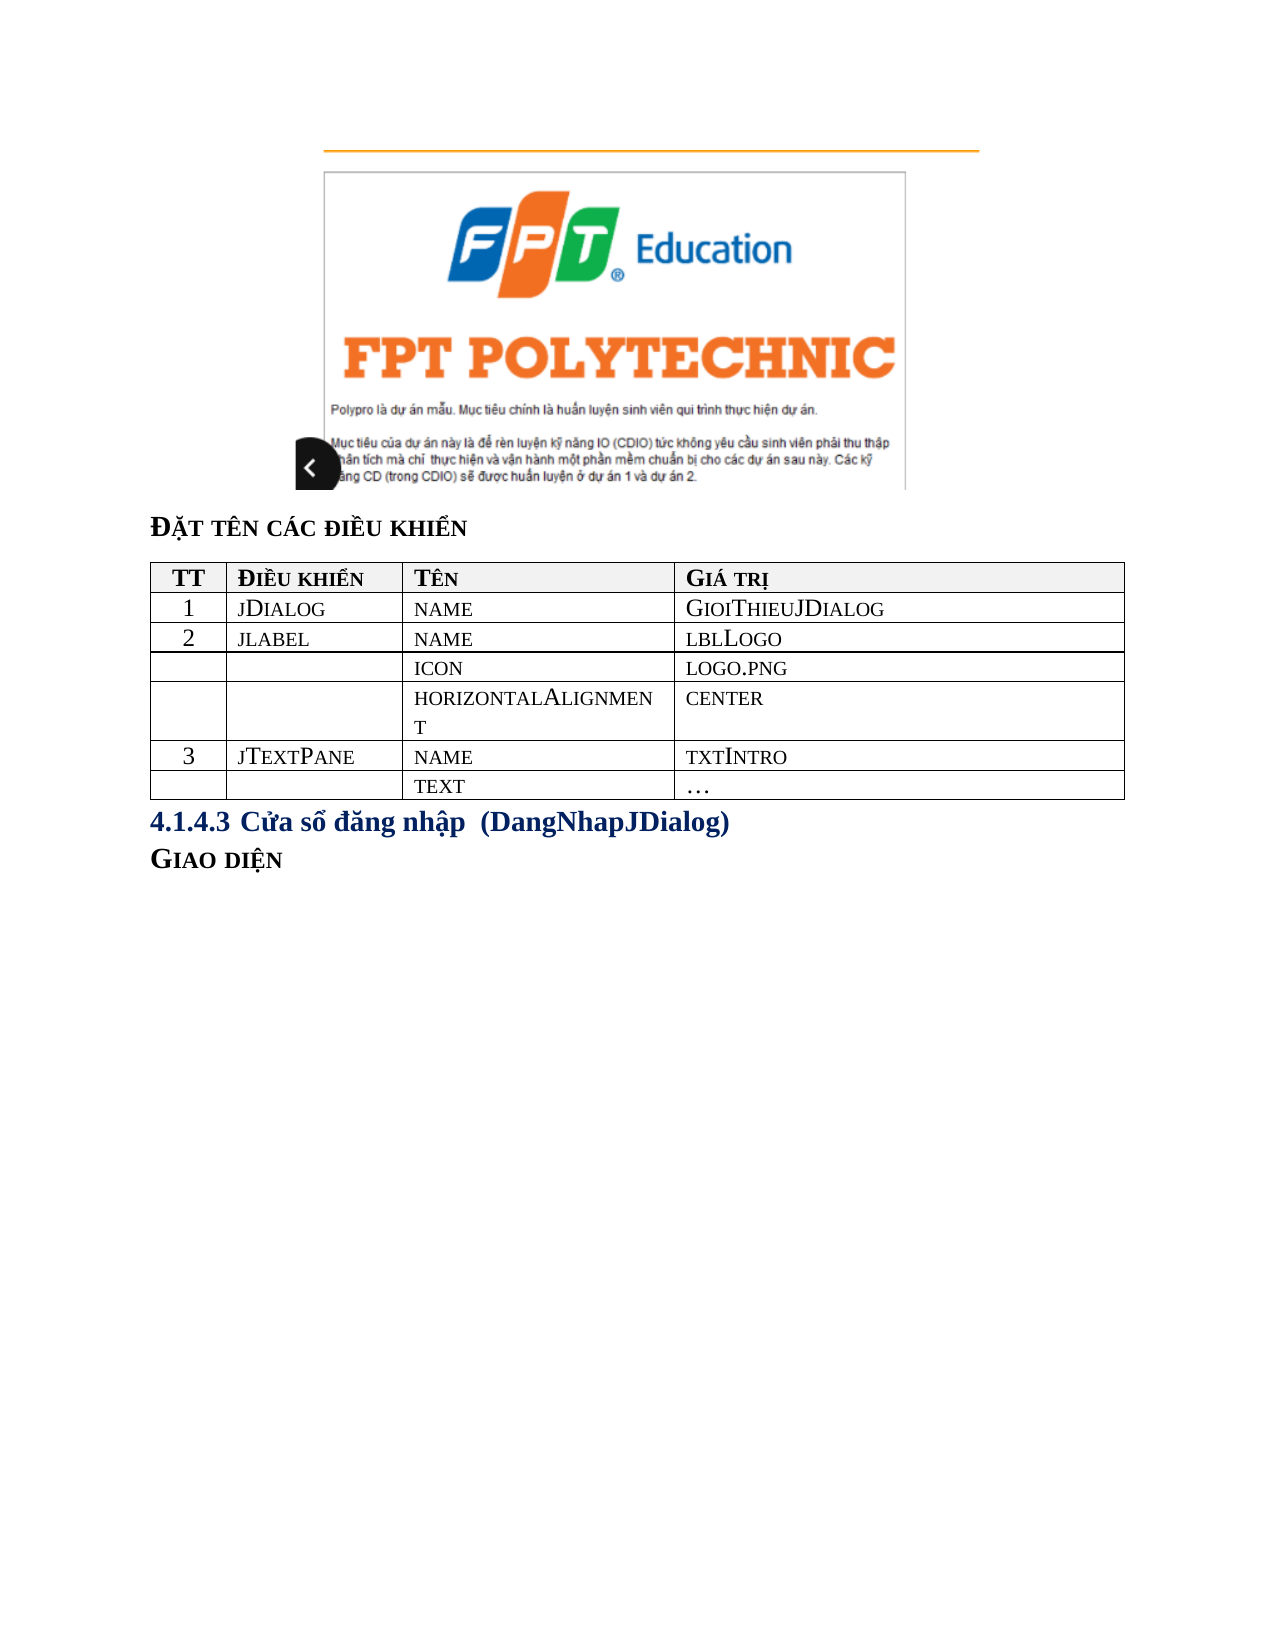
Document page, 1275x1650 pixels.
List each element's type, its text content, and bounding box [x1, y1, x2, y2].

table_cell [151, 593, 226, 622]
text Đặt tên các điều khiển [150, 509, 1125, 543]
picture [295, 150, 980, 490]
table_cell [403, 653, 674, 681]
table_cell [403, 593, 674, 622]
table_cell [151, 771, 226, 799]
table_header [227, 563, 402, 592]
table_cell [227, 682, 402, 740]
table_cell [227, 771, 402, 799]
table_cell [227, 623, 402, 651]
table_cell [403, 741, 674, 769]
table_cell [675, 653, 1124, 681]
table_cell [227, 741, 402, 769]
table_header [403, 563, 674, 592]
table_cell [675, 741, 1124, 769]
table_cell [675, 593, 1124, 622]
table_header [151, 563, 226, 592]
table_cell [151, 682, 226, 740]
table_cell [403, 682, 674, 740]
text Giao diện [150, 841, 1125, 874]
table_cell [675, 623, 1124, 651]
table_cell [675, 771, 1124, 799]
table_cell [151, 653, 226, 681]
subtitle Cửa sổ đăng nhập (DangNhapJDialog) [150, 804, 1125, 838]
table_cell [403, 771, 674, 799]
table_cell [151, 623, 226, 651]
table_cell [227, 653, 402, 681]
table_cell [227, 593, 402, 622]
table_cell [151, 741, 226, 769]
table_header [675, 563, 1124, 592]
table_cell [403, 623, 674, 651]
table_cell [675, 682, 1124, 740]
